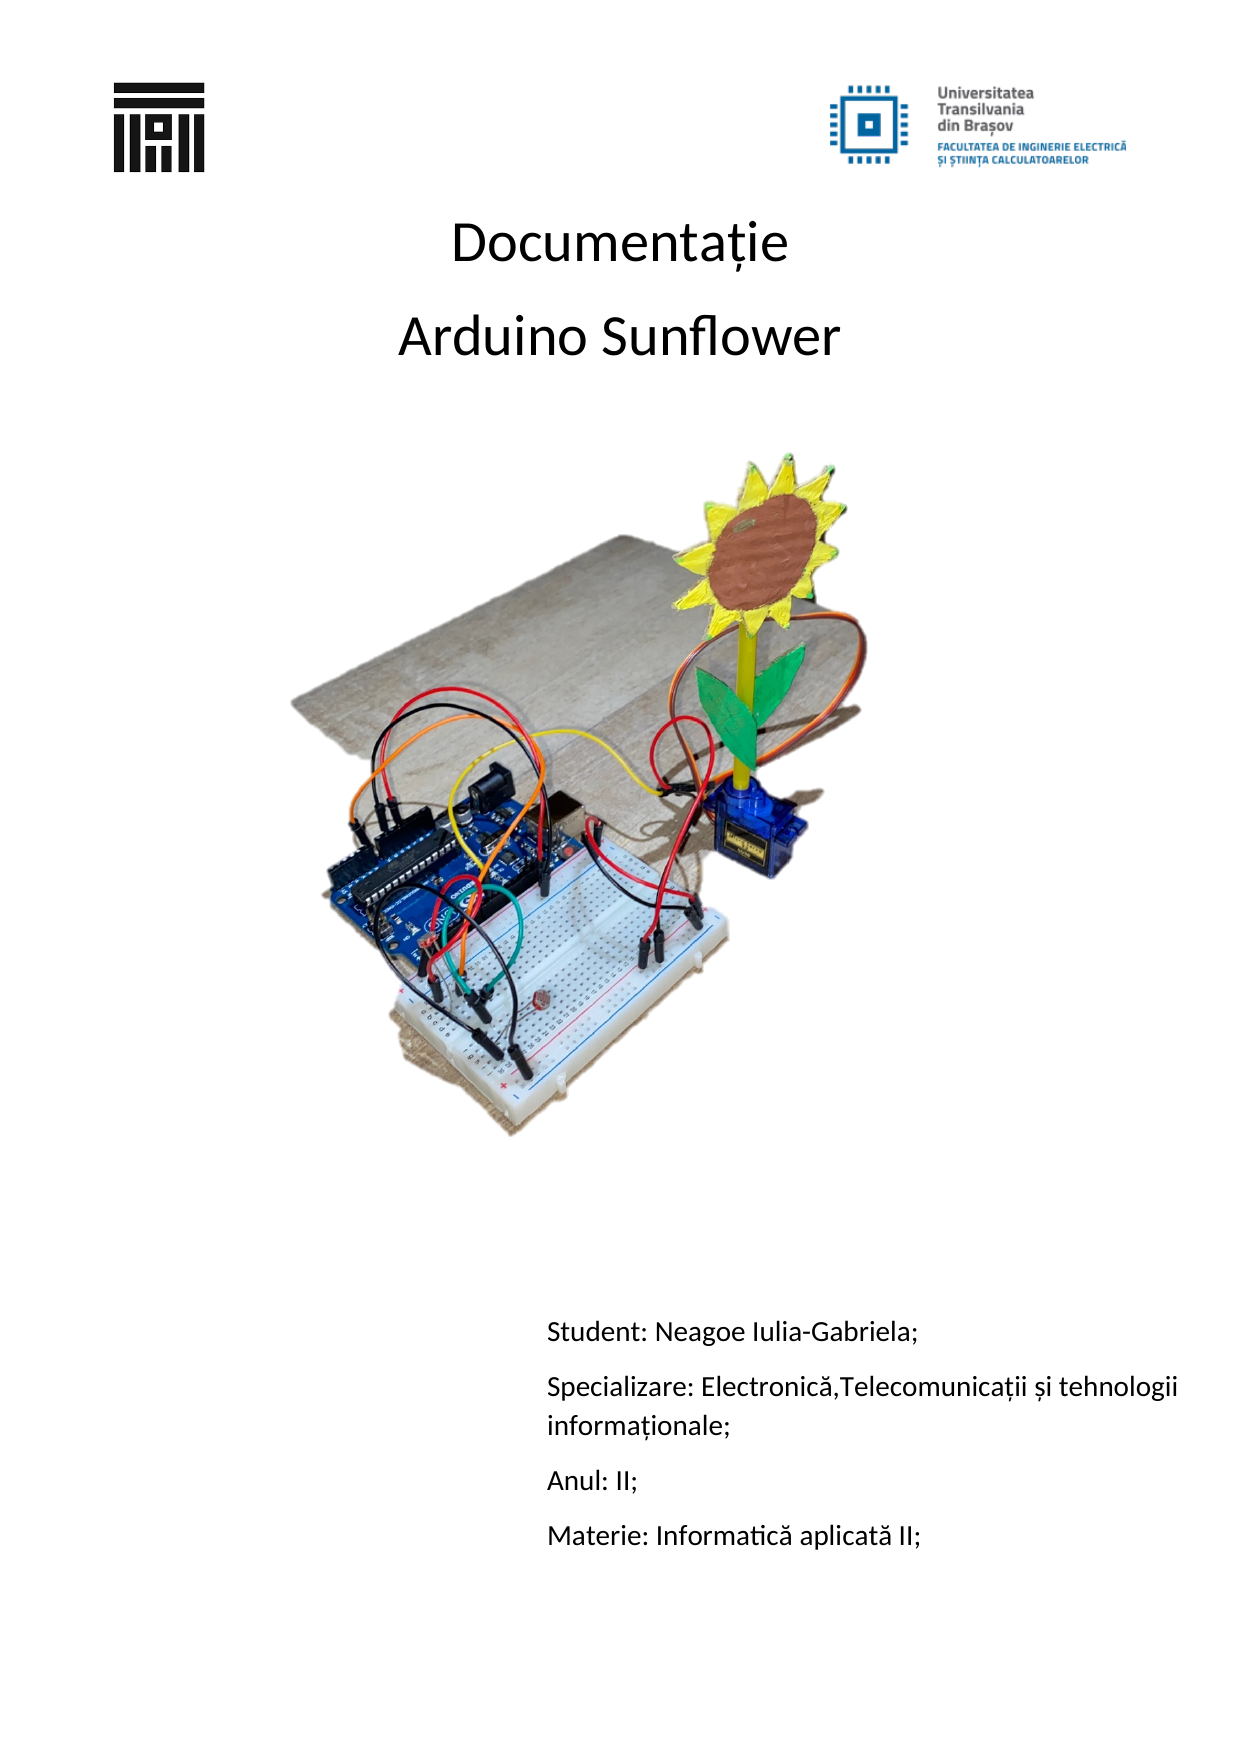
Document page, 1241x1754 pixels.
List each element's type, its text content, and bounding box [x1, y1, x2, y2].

text Arduino Sunflower [150, 299, 1090, 370]
text Documentație [150, 205, 1090, 276]
picture [88, 56, 1127, 1392]
